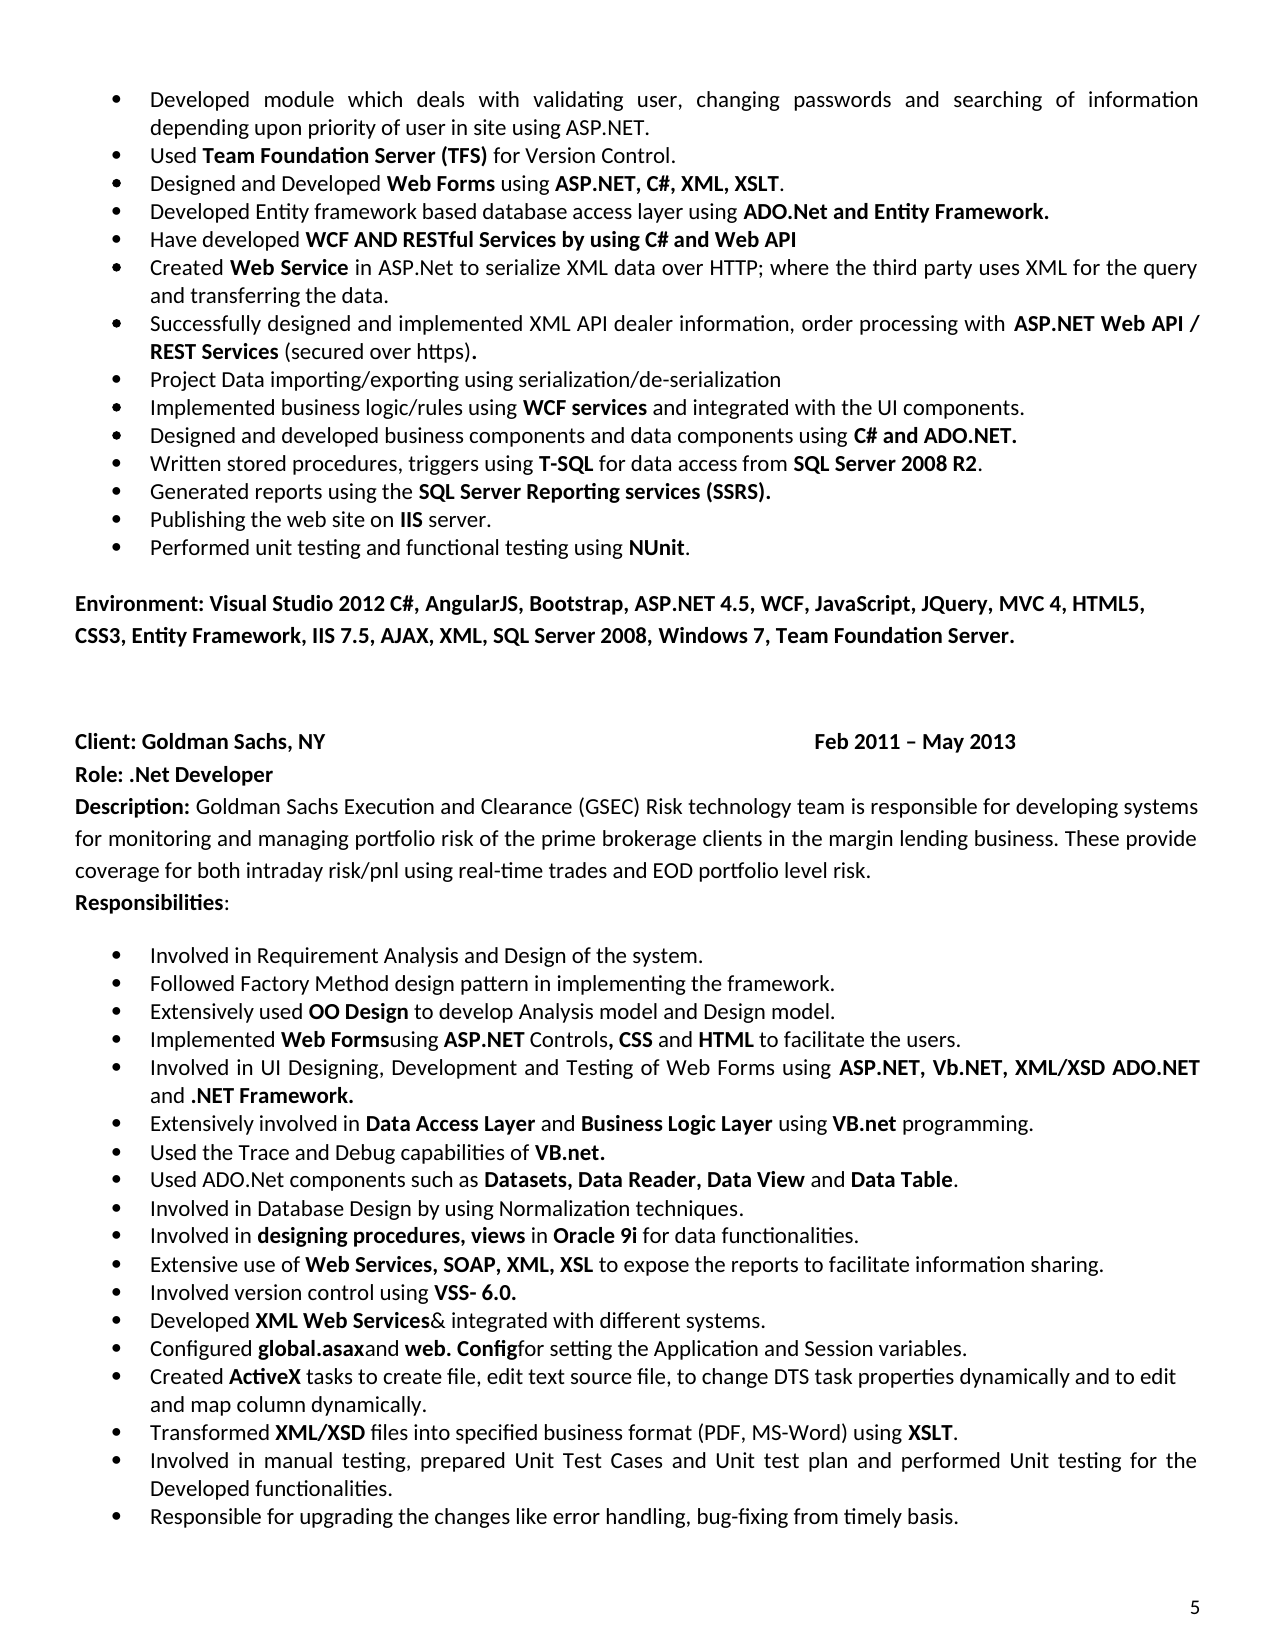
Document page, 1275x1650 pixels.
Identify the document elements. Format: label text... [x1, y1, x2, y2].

list Followed Factory Method design pattern in implementing the framework. [112, 969, 1200, 997]
list Extensively used OO Design to develop Analysis model and Design model. [112, 997, 1219, 1026]
list Used the Trace and Debug capabilities of VB.net. [112, 1138, 1200, 1166]
list Responsible for upgrading the changes like error handling, bug-fixing from timely basis. [112, 1502, 1200, 1530]
list Developed Entity framework based database access layer using ADO.Net and Entity Framework. [112, 197, 1200, 225]
list Developed XML Web Services& integrated with different systems. [112, 1306, 1200, 1334]
list Created ActiveX tasks to create file, edit text source file, to change DTS task properties dynamically and to edit and map column dynamically. [112, 1362, 1200, 1418]
list Configured global.asaxand web. Configfor setting the Application and Session variables. [112, 1334, 1200, 1362]
list Involved in designing procedures, views in Oracle 9i for data functionalities. [112, 1222, 1200, 1250]
list Created Web Service in ASP.Net to serialize XML data over HTTP; where the third party uses XML for the query and transferring the data. [112, 253, 1200, 309]
list Extensively involved in Data Access Layer and Business Logic Layer using VB.net programming. [112, 1109, 1200, 1138]
list Involved version control using VSS- 6.0. [112, 1278, 1200, 1306]
list Successfully designed and implemented XML API dealer information, order processing with ASP.NET Web API / REST Services (secured over https). [112, 309, 1200, 365]
list Designed and Developed Web Forms using ASP.NET, C#, XML, XSLT. [112, 169, 1102, 197]
text Client: Goldman Sachs, NY Feb 2011 – May 2013 [75, 727, 1200, 756]
list Extensive use of Web Services, SOAP, XML, XSL to expose the reports to facilitate information sharing. [112, 1250, 1200, 1278]
list Designed and developed business components and data components using C# and ADO.NET. [112, 421, 1200, 449]
list Implemented Web Formsusing ASP.NET Controls, CSS and HTML to facilitate the users. [112, 1026, 1200, 1053]
list ﻿﻿Implemented business logic/rules using WCF services and integrated with the UI components. [112, 393, 1200, 421]
list Involved in UI Designing, Development and Testing of Web Forms using ASP.NET, Vb.NET, XML/XSD ADO.NET and .NET Framework. [112, 1053, 1200, 1109]
list Publishing the web site on IIS server. [112, 505, 1200, 533]
text Environment: Visual Studio 2012 C#, AngularJS, Bootstrap, ASP.NET 4.5, WCF, JavaScript, JQuery, MVC 4, HTML5, CSS3, Entity Framework, IIS 7.5, AJAX, XML, SQL Server 2008, Windows 7, Team Foundation Server. [75, 589, 1200, 649]
list Transformed XML/XSD files into specified business format (PDF, MS-Word) using XSLT. [112, 1418, 1200, 1446]
text Description: Goldman Sachs Execution and Clearance (GSEC) Risk technology team is responsible for developing systems for monitoring and managing portfolio risk of the prime brokerage clients in the margin lending business. These provide coverage for both intraday risk/pnl using real-time trades and EOD portfolio level risk. [75, 792, 1200, 884]
list Project Data importing/exporting using serialization/de-serialization [112, 365, 1200, 393]
list Involved in Database Design by using Normalization techniques. [112, 1194, 1200, 1222]
list Performed unit testing and functional testing using NUnit. [112, 533, 1200, 561]
list Involved in Requirement Analysis and Design of the system. [112, 941, 1200, 969]
list Involved in manual testing, prepared Unit Test Cases and Unit test plan and performed Unit testing for the Developed functionalities. [112, 1446, 1200, 1502]
list ﻿Written stored procedures, triggers using T-SQL for data access from SQL Server 2008 R2. [112, 449, 1200, 477]
list Used ADO.Net components such as Datasets, Data Reader, Data View and Data Table. [112, 1166, 1200, 1194]
list Generated reports using the SQL Server Reporting services (SSRS). [112, 477, 1200, 505]
text Role: .Net Developer [75, 760, 1200, 788]
list Developed module which deals with validating user, changing passwords and searching of information depending upon priority of user in site using ASP.NET. [112, 85, 1200, 141]
list Used Team Foundation Server (TFS) for Version Control. [112, 141, 1200, 169]
list Have developed WCF AND RESTful Services by using C# and Web API [112, 225, 1200, 253]
text Responsibilities: [75, 888, 1200, 916]
